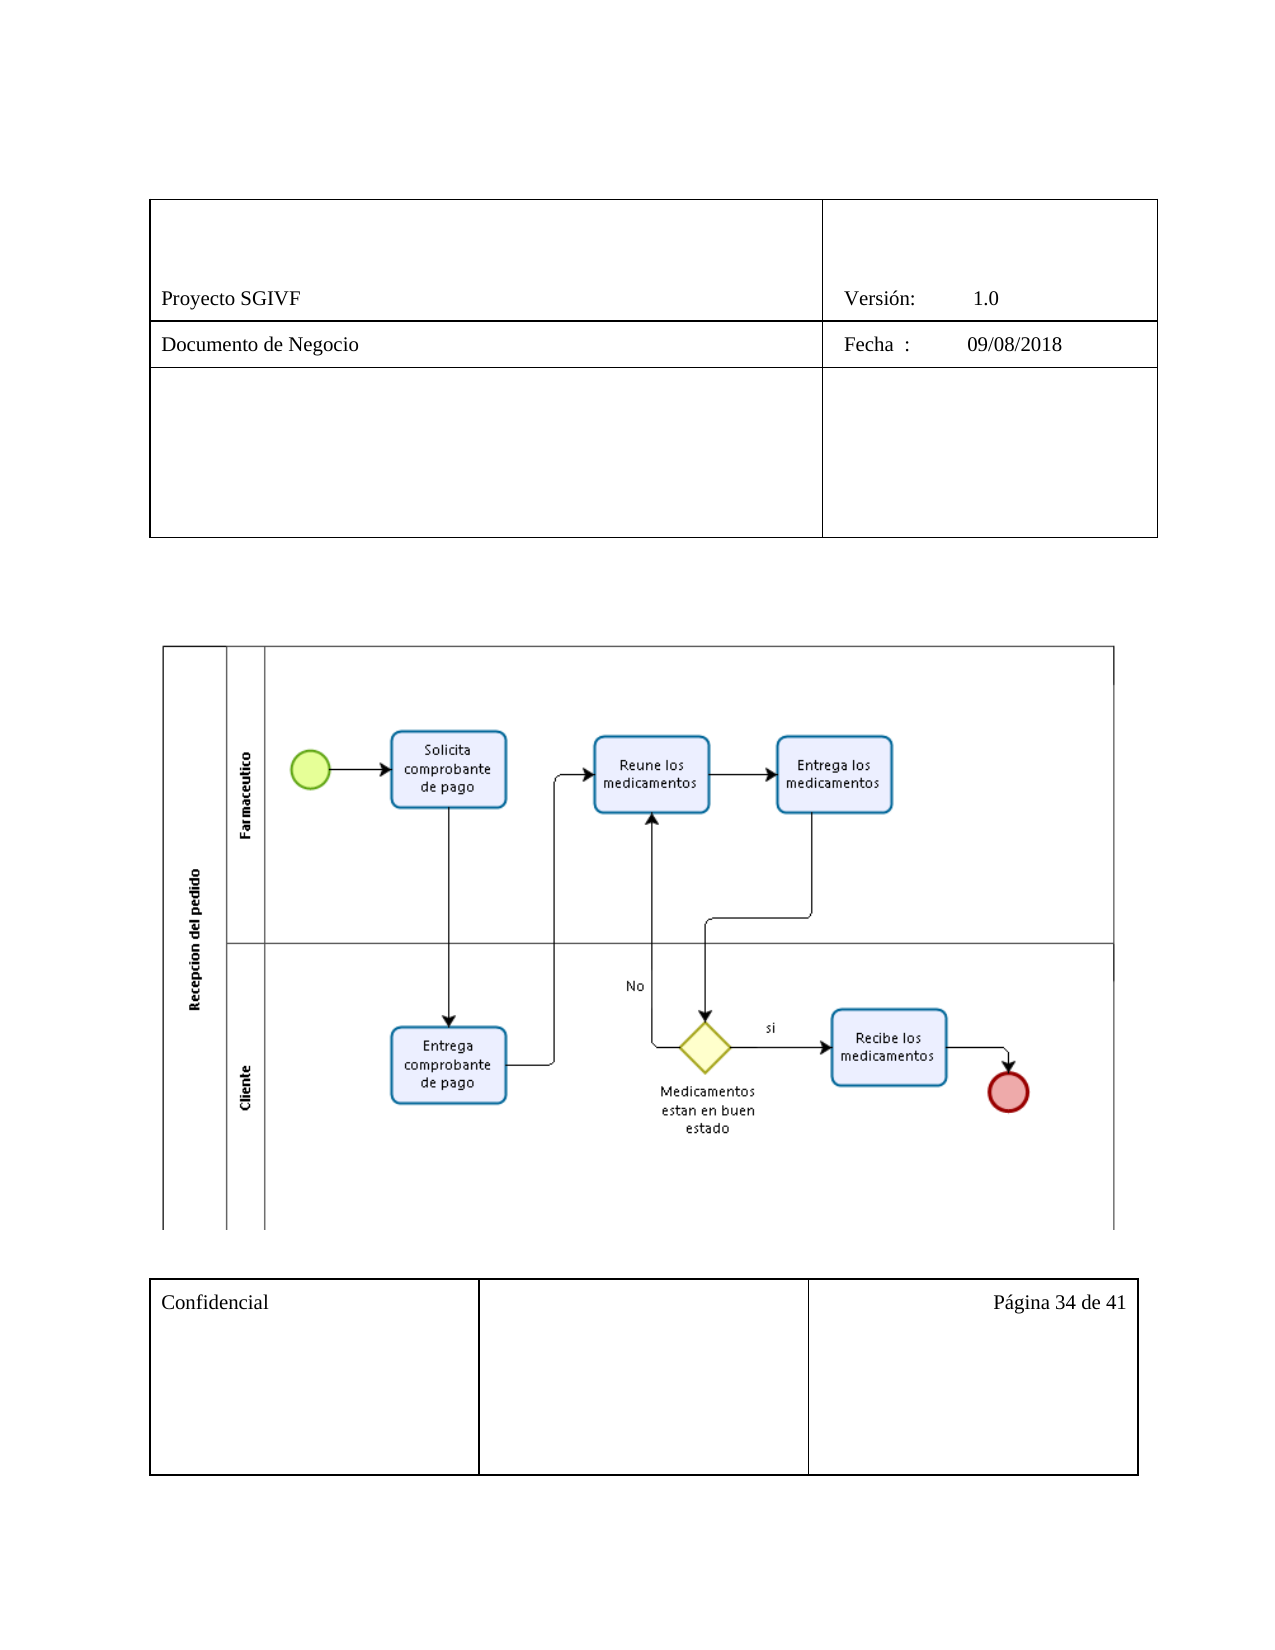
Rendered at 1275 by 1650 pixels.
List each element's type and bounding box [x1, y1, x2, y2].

picture [150, 637, 1125, 1230]
